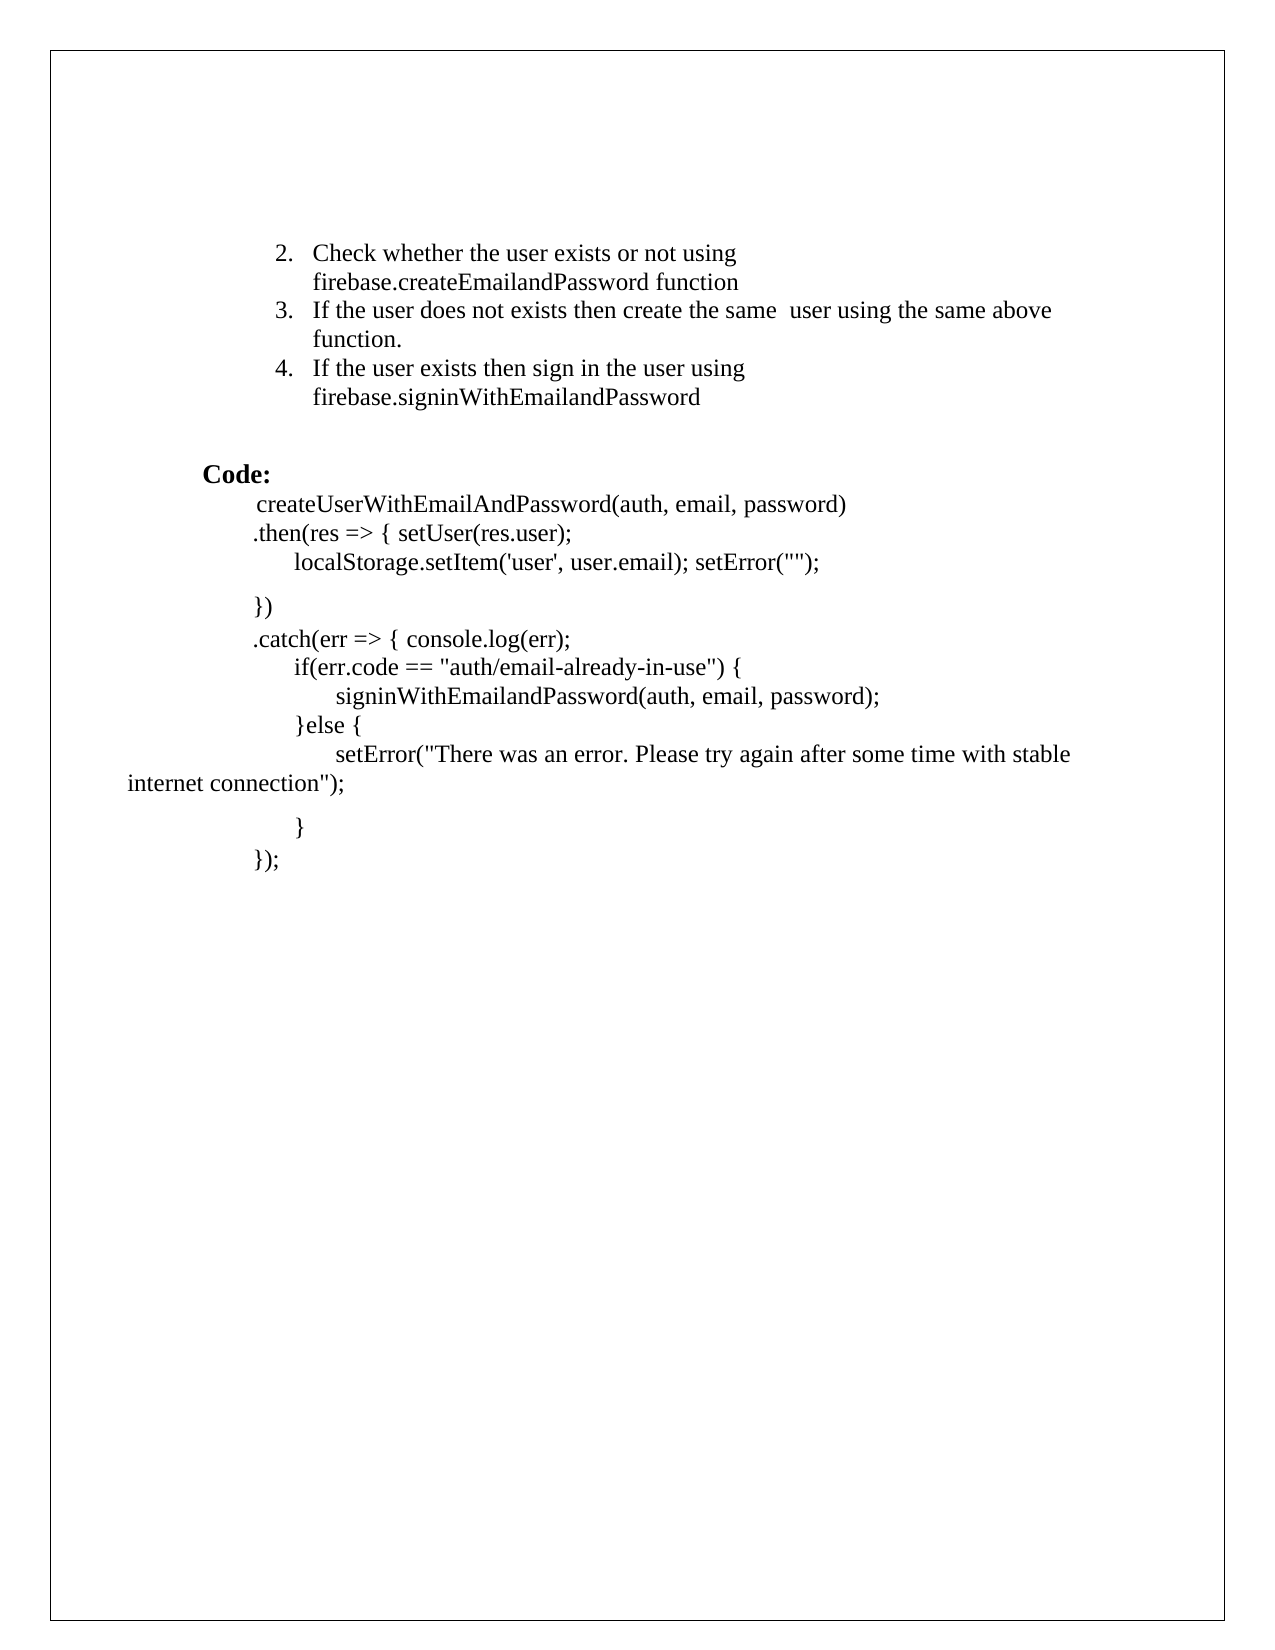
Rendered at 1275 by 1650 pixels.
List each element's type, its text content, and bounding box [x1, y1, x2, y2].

text }); [252, 844, 1150, 873]
text localStorage.setItem('user', user.email); setError(""); [294, 547, 1002, 576]
text }) [252, 576, 1150, 624]
text .catch(err => { console.log(err); [252, 624, 585, 652]
text signinWithEmailandPassword(auth, email, password); [336, 681, 1096, 710]
list If the user does not exists then create the same user using the same above function. [275, 295, 1090, 353]
text createUserWithEmailAndPassword(auth, email, password) [200, 489, 989, 518]
text .then(res => { setUser(res.user); [252, 518, 608, 547]
text }else { [294, 710, 1096, 739]
text if(err.code == "auth/email-already-in-use") { [294, 652, 1096, 681]
text setError("There was an error. Please try again after some time with stable internet connection"); [127, 739, 1120, 797]
text Code: [127, 458, 989, 489]
text } [294, 797, 1150, 844]
list If the user exists then sign in the user using firebase.signinWithEmailandPassword [275, 353, 1043, 410]
list Check whether the user exists or not using firebase.createEmailandPassword function [275, 238, 1041, 295]
